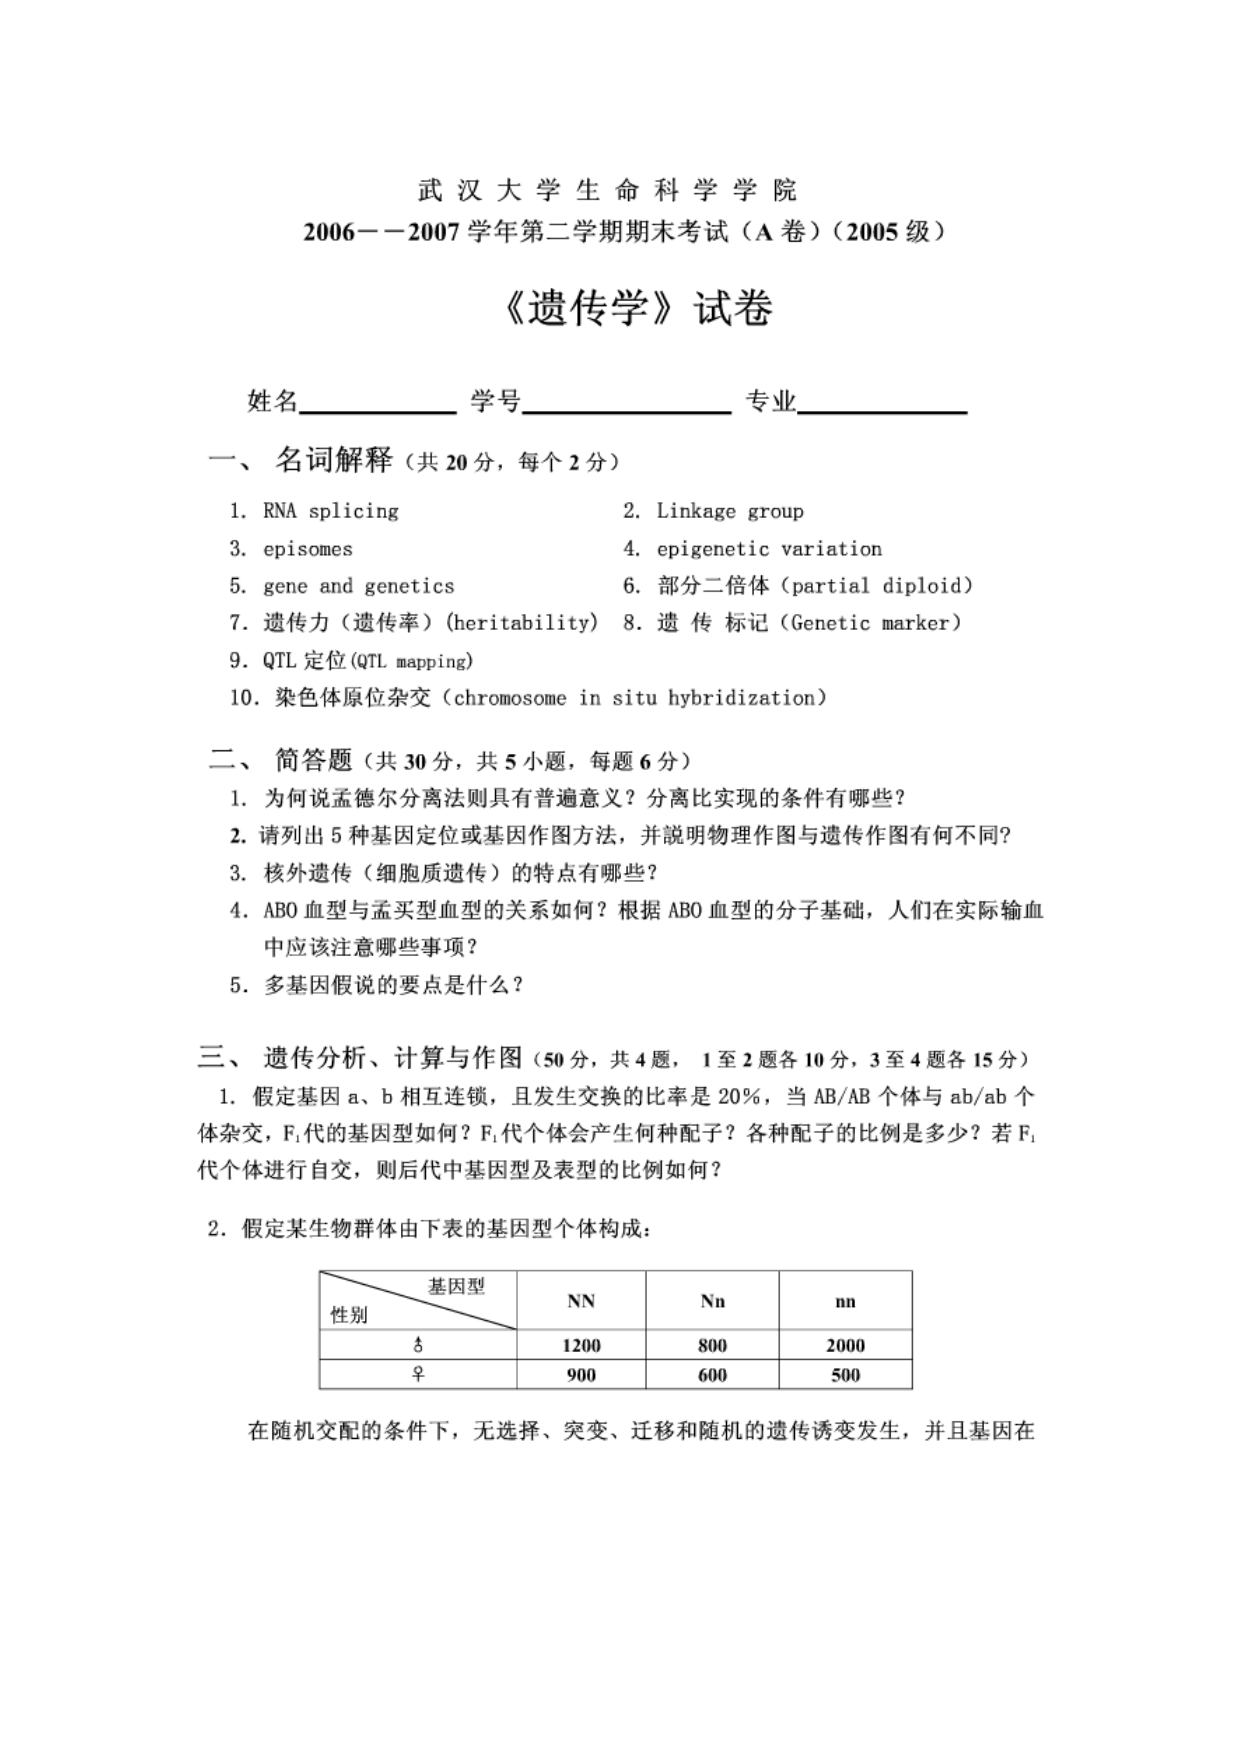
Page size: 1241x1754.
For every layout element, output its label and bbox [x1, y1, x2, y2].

picture [187, 162, 1055, 1012]
picture [187, 1039, 1047, 1471]
